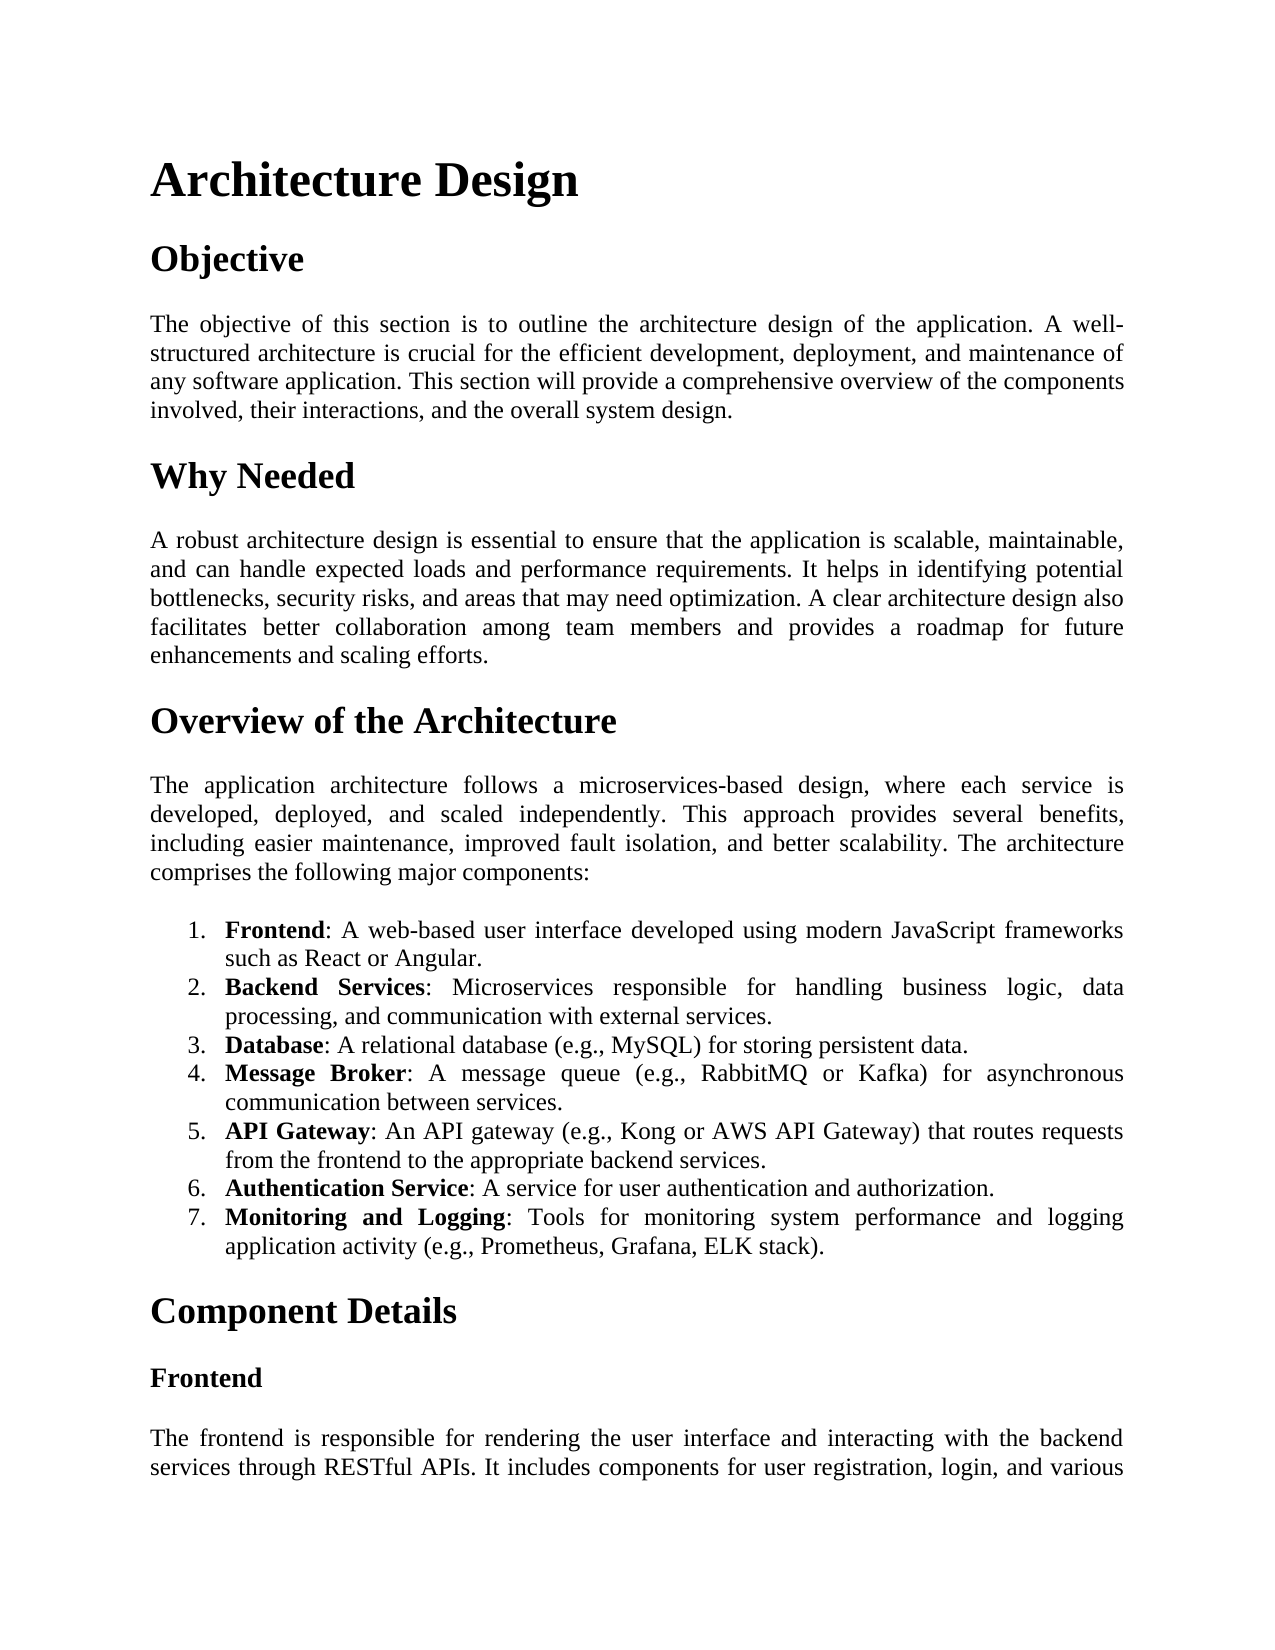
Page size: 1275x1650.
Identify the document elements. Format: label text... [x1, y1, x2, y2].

text Objective [150, 237, 1125, 280]
text Component Details [150, 1289, 1125, 1332]
list Backend Services: Microservices responsible for handling business logic, data processing, and communication with external services. [187, 972, 1125, 1030]
text The application architecture follows a microservices-based design, where each service is developed, deployed, and scaled independently. This approach provides several benefits, including easier maintenance, improved fault isolation, and better scalability. The architecture comprises the following major components: [150, 771, 1125, 886]
text Architecture Design [150, 150, 1125, 207]
text A robust architecture design is essential to ensure that the application is scalable, maintainable, and can handle expected loads and performance requirements. It helps in identifying potential bottlenecks, security risks, and areas that may need optimization. A clear architecture design also facilitates better collaboration among team members and provides a roadmap for future enhancements and scaling efforts. [150, 525, 1125, 669]
text Frontend [150, 1361, 1125, 1394]
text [150, 1423, 1125, 1480]
list Authentication Service: A service for user authentication and authorization. [187, 1173, 1125, 1202]
list Message Broker: A message queue (e.g., RabbitMQ or Kafka) for asynchronous communication between services. [187, 1058, 1125, 1116]
list Database: A relational database (e.g., MySQL) for storing persistent data. [187, 1030, 1125, 1058]
list Frontend: A web-based user interface developed using modern JavaScript frameworks such as React or Angular. [187, 915, 1125, 972]
text Why Needed [150, 453, 1125, 496]
list API Gateway: An API gateway (e.g., Kong or AWS API Gateway) that routes requests from the frontend to the appropriate backend services. [187, 1116, 1125, 1173]
text The objective of this section is to outline the architecture design of the application. A well-structured architecture is crucial for the efficient development, deployment, and maintenance of any software application. This section will provide a comprehensive overview of the components involved, their interactions, and the overall system design. [150, 309, 1125, 424]
text Overview of the Architecture [150, 698, 1125, 741]
list Monitoring and Logging: Tools for monitoring system performance and logging application activity (e.g., Prometheus, Grafana, ELK stack). [187, 1202, 1125, 1260]
